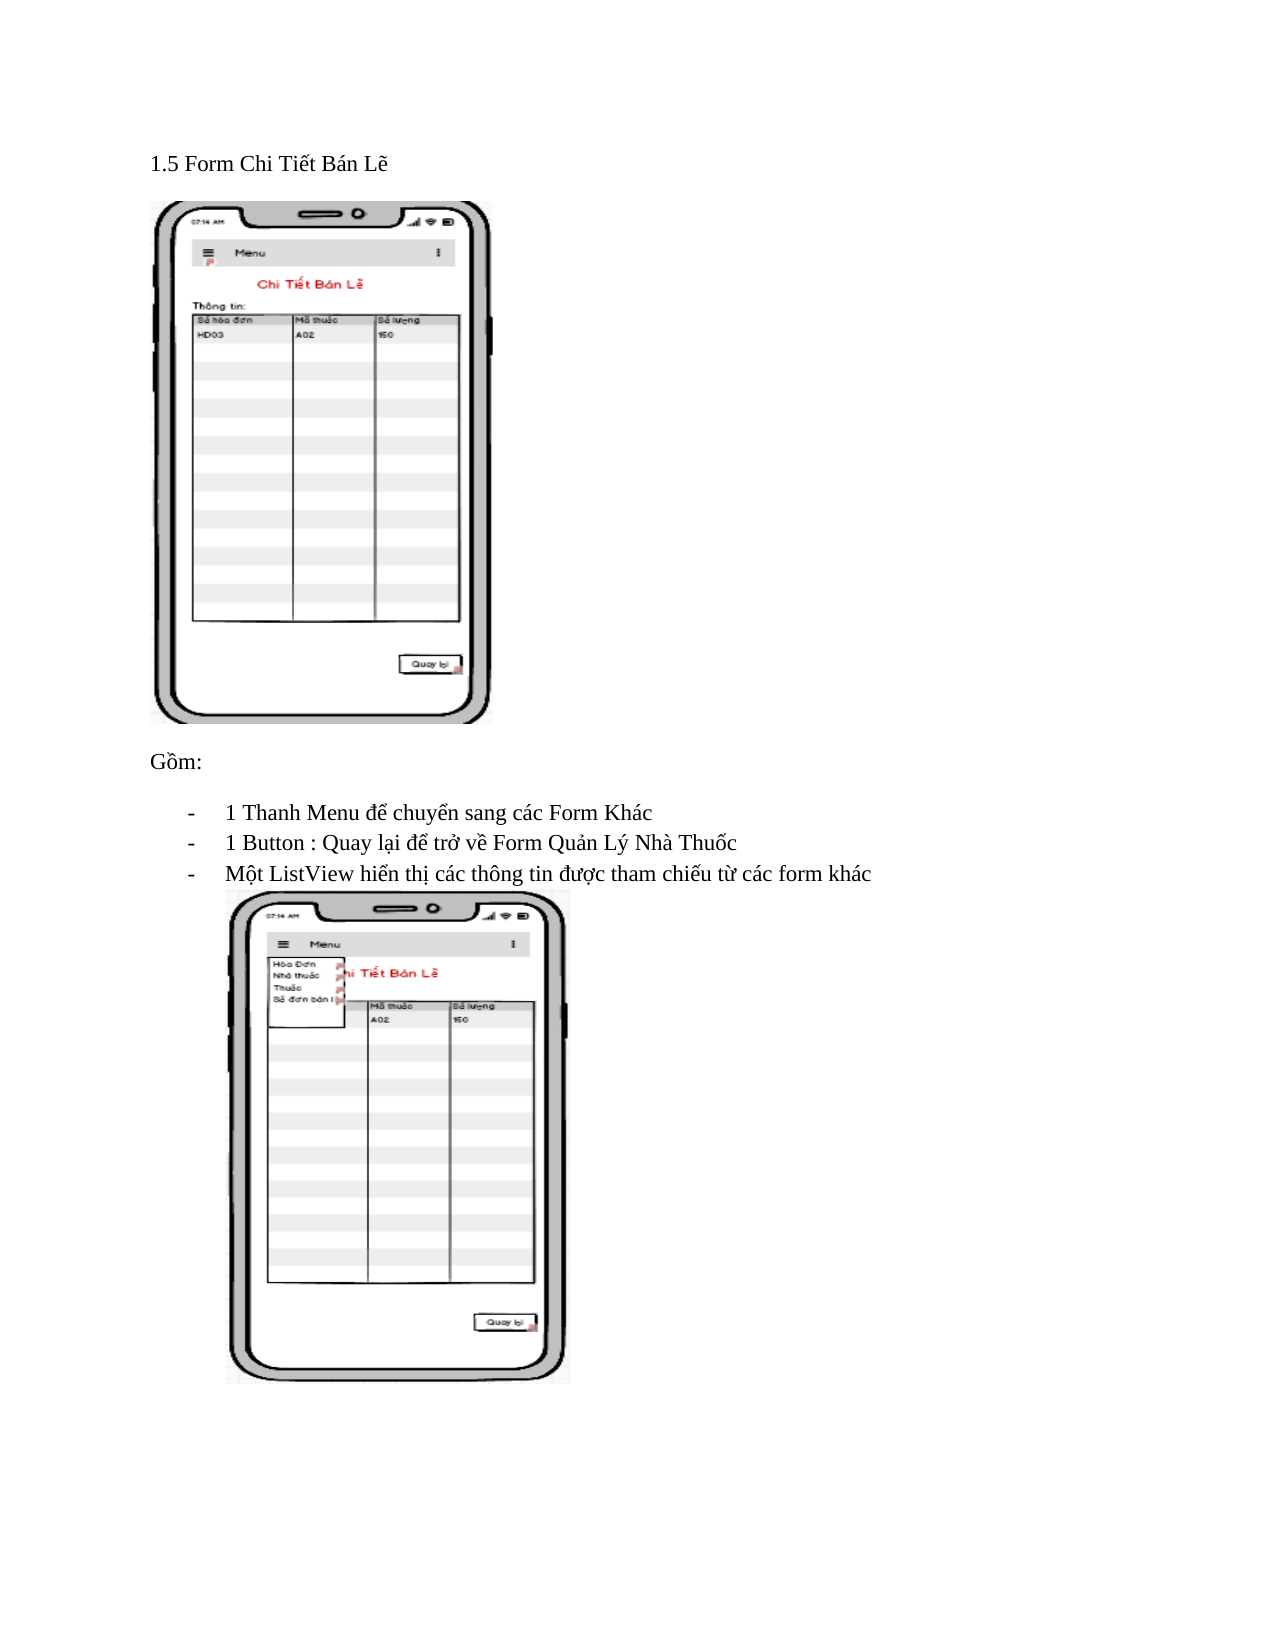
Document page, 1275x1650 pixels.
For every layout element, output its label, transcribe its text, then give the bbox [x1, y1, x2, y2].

picture [150, 201, 493, 724]
list Một ListView hiển thị các thông tin được tham chiếu từ các form khác [187, 859, 1125, 886]
list 1 Button : Quay lại để trở về Form Quản Lý Nhà Thuốc [187, 829, 1125, 856]
picture [225, 889, 571, 1384]
list 1 Thanh Menu để chuyển sang các Form Khác [187, 799, 1125, 826]
text 1.5 Form Chi Tiết Bán Lẽ [150, 150, 1125, 176]
text Gồm: [150, 748, 1125, 774]
